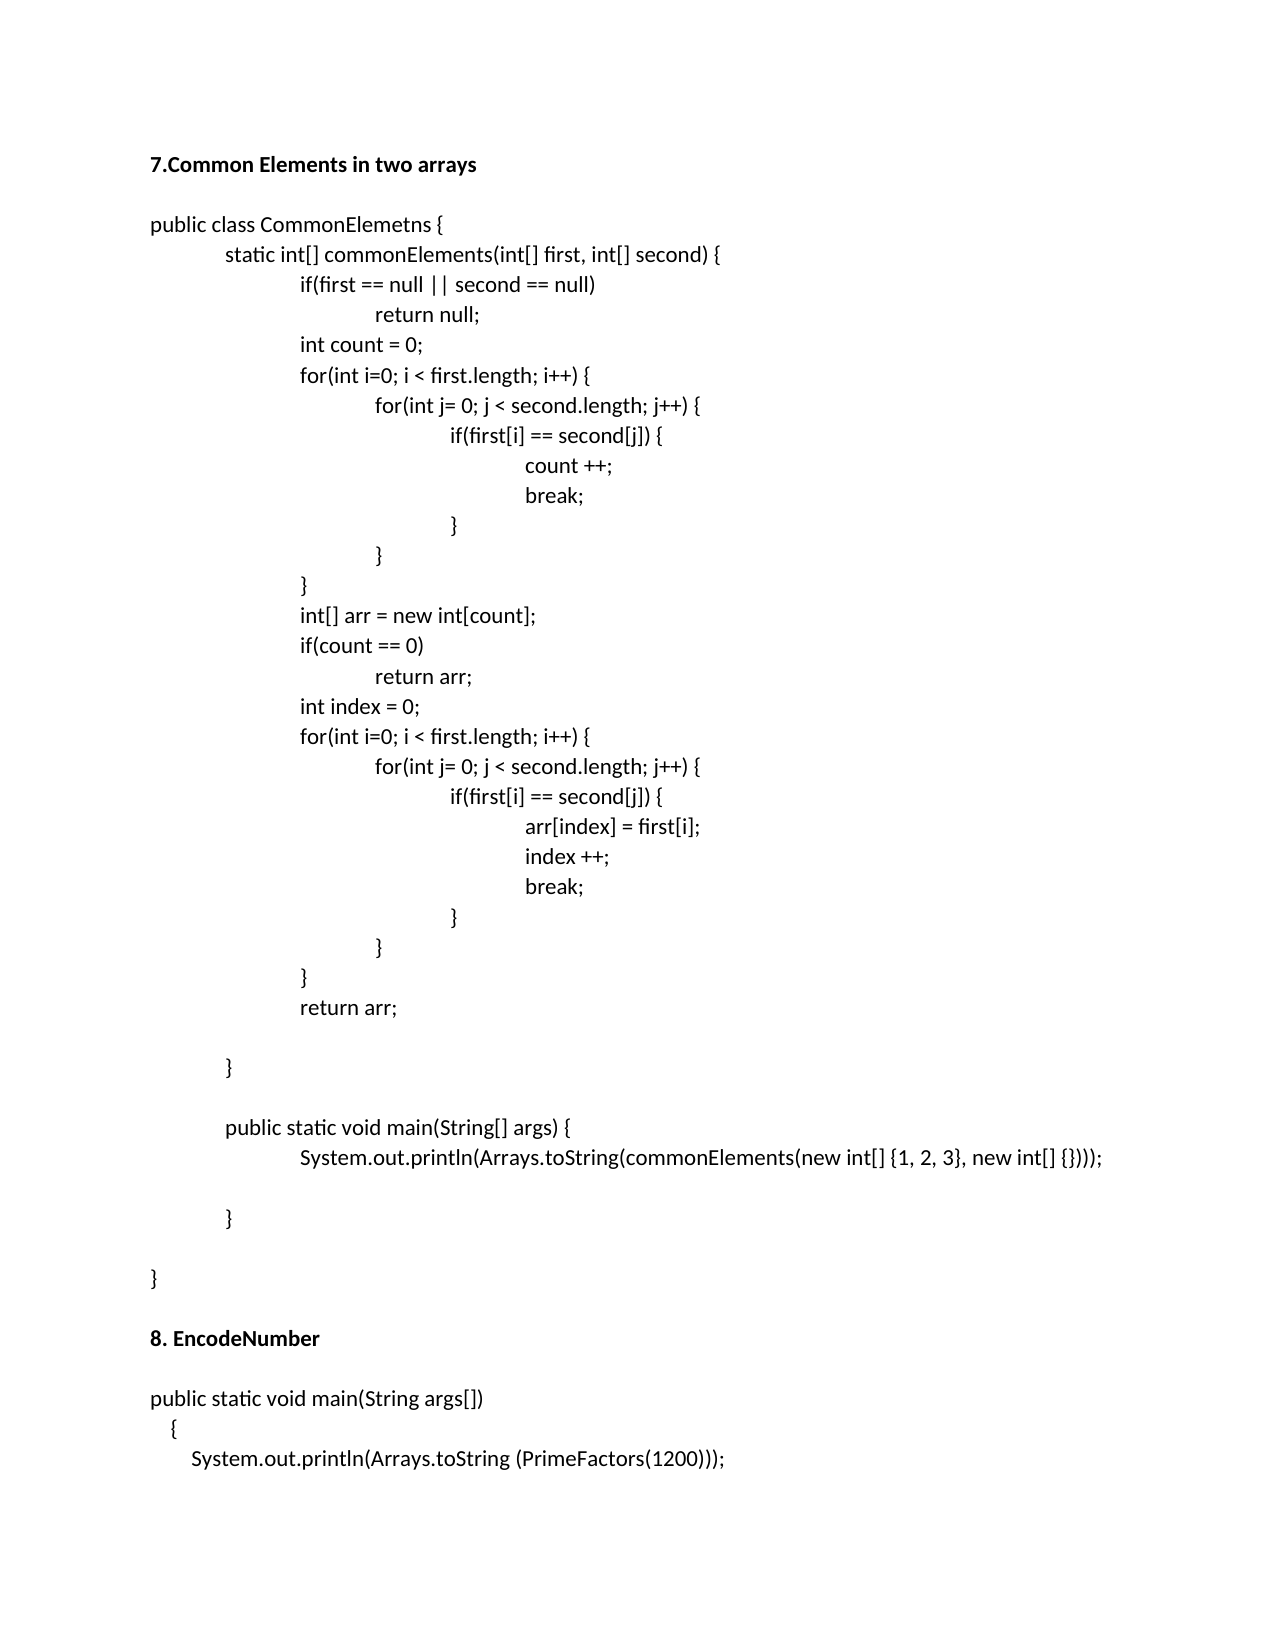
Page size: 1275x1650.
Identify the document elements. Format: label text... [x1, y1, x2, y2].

text for(int i=0; i < first.length; i++) { [150, 722, 1125, 750]
text return arr; [150, 993, 1125, 1021]
text } [150, 963, 1125, 991]
text arr[index] = first[i]; [150, 812, 1125, 840]
text public class CommonElemetns { [150, 210, 1125, 238]
text } [150, 571, 1125, 599]
text for(int i=0; i < first.length; i++) { [150, 361, 1125, 389]
text return null; [150, 301, 1125, 328]
text if(first == null || second == null) [150, 270, 1125, 298]
text System.out.println(Arrays.toString (PrimeFactors(1200))); [150, 1444, 1125, 1472]
text int index = 0; [150, 692, 1125, 720]
text { [150, 1414, 1125, 1442]
text System.out.println(Arrays.toString(commonElements(new int[] {1, 2, 3}, new int[] {}))); [150, 1143, 1125, 1171]
text } [150, 1053, 1125, 1081]
text for(int j= 0; j < second.length; j++) { [150, 391, 1125, 419]
text index ++; [150, 842, 1125, 870]
text } [150, 933, 1125, 961]
text break; [150, 872, 1125, 901]
text public static void main(String args[]) [150, 1384, 1125, 1412]
text for(int j= 0; j < second.length; j++) { [150, 752, 1125, 780]
text public static void main(String[] args) { [150, 1113, 1125, 1141]
text } [150, 541, 1125, 569]
text return arr; [150, 662, 1125, 690]
text } [150, 511, 1125, 539]
text if(first[i] == second[j]) { [150, 421, 1125, 449]
text if(first[i] == second[j]) { [150, 782, 1125, 810]
text count ++; [150, 451, 1125, 479]
text } [150, 1204, 1125, 1232]
text if(count == 0) [150, 632, 1125, 660]
text int[] arr = new int[count]; [150, 602, 1125, 629]
text } [150, 1264, 1125, 1292]
text break; [150, 481, 1125, 509]
text } [150, 903, 1125, 931]
text 8. EncodeNumber [150, 1324, 1125, 1352]
text int count = 0; [150, 331, 1125, 359]
text static int[] commonElements(int[] first, int[] second) { [150, 240, 1125, 268]
text 7.Common Elements in two arrays [150, 150, 1125, 178]
